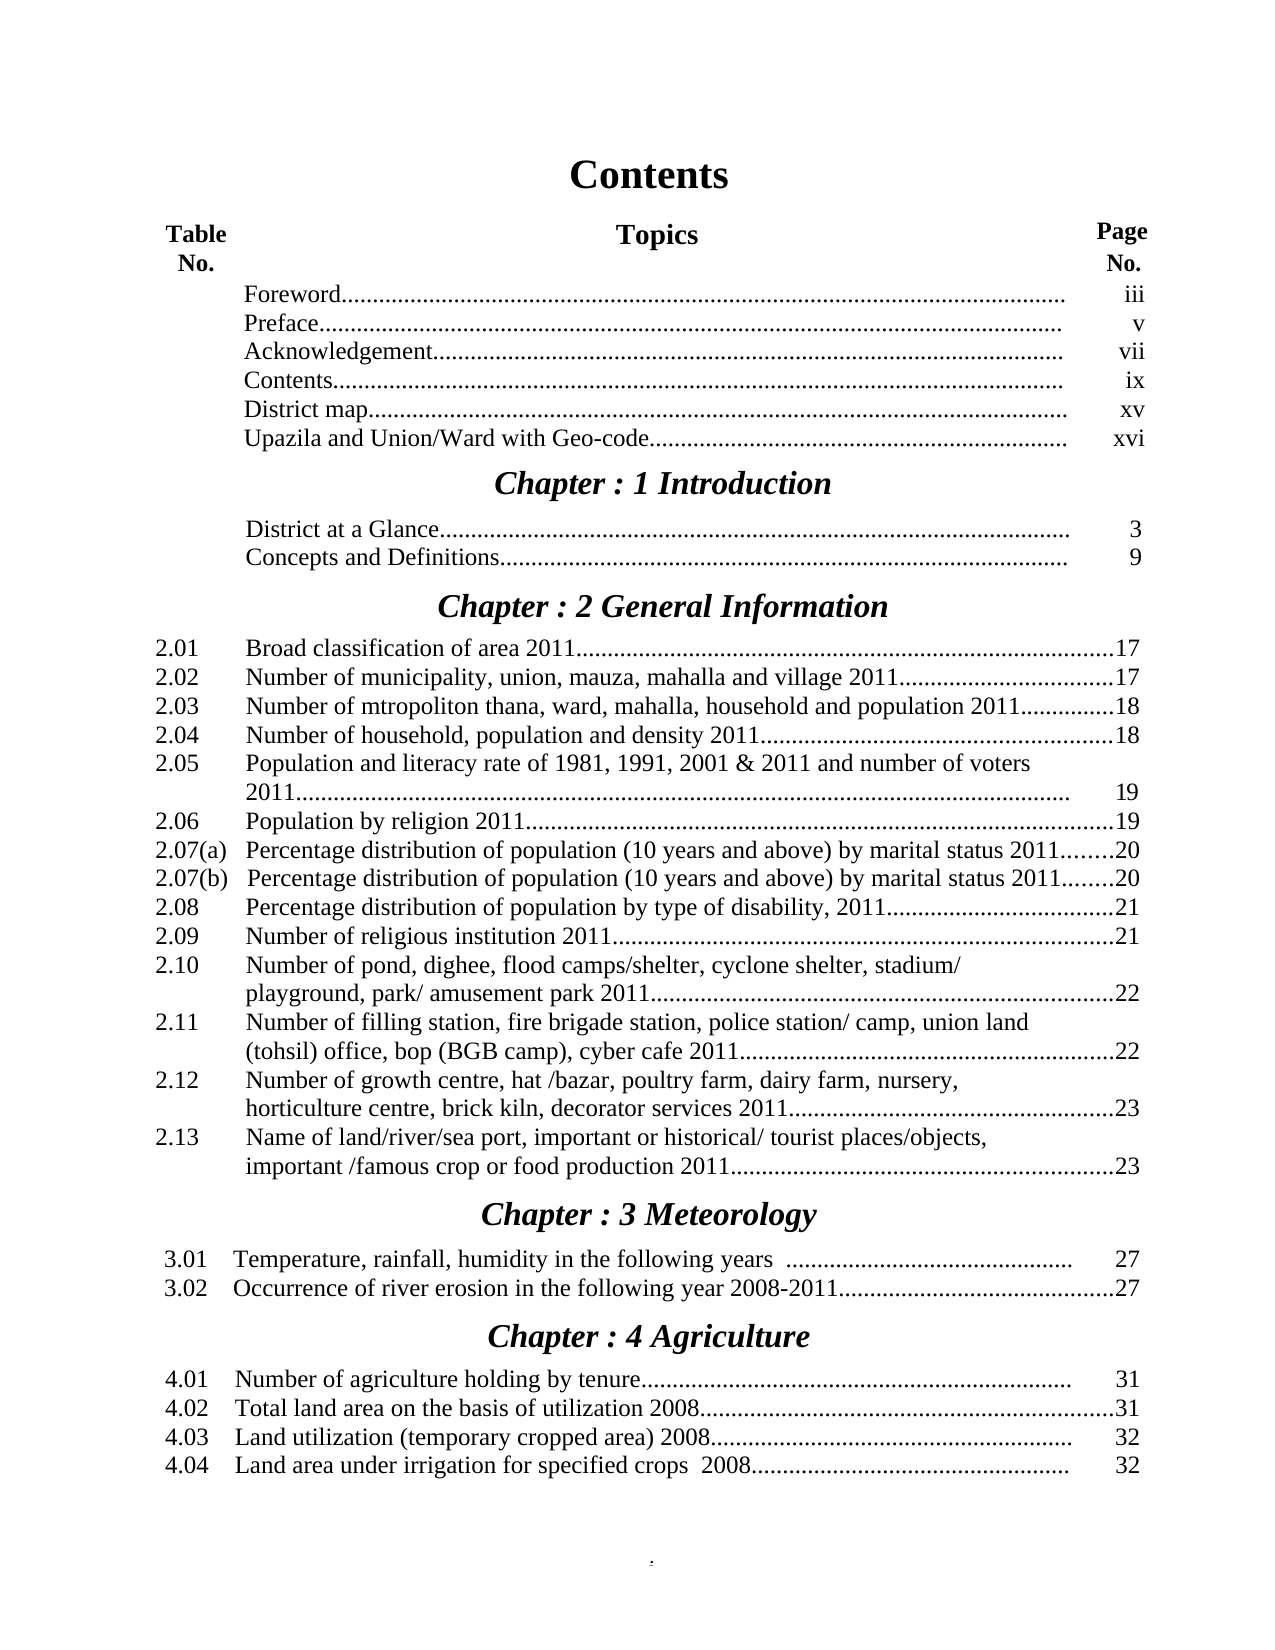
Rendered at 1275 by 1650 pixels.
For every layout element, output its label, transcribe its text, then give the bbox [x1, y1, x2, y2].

text 3.01 Temperature, rainfall, humidity in the following years .............................................. 27 [164, 1244, 1167, 1273]
text 4.03 Land utilization (temporary cropped area) 2008.......................................................... 32 [165, 1422, 1167, 1451]
list Number of growth centre, hat /bazar, poultry farm, dairy farm, nursery, [155, 1065, 1167, 1093]
text 2.07(b) Percentage distribution of population (10 years and above) by marital status 2011. 20 [155, 863, 1167, 892]
list Number of religious institution 2011. 21 [155, 921, 1167, 950]
subtitle No. [231, 251, 1141, 277]
text 2.07(a) Percentage distribution of population (10 years and above) by marital status 2011. 20 [155, 835, 1167, 863]
list Broad classification of area 2011. 17 [155, 633, 1167, 662]
text 3.02 Occurrence of river erosion in the following year 2008-2011 27 [164, 1273, 1167, 1302]
list Population and literacy rate of 1981, 1991, 2001 & 2011 and number of voters 2011............................................................................................................................ 19 [155, 748, 1140, 806]
subtitle Table No. [165, 219, 228, 277]
text Chapter : 3 Meteorology [135, 1194, 1162, 1233]
text 4.01 Number of agriculture holding by tenure..................................................................... 31 [165, 1364, 1167, 1393]
text 4.04 Land area under irrigation for specified crops 2008................................................... 32 [165, 1451, 1167, 1479]
text 4.02 Total land area on the basis of utilization 2008. 31 [165, 1393, 1167, 1422]
text horticulture centre, brick kiln, decorator services 2011 23 [245, 1093, 1167, 1122]
list Number of pond, dighee, flood camps/shelter, cyclone shelter, stadium/ [155, 950, 1167, 978]
list Number of municipality, union, mauza, mahalla and village 2011. 17 [155, 662, 1167, 691]
text Chapter : 4 Agriculture [135, 1316, 1162, 1355]
list Population by religion 2011. 19 [155, 806, 1167, 835]
list Name of land/river/sea port, important or historical/ tourist places/objects, [155, 1122, 1167, 1151]
list Number of mtropoliton thana, ward, mahalla, household and population 2011. 18 [155, 691, 1167, 720]
text (tohsil) office, bop (BGB camp), cyber cafe 2011. 22 [245, 1036, 1167, 1065]
list Number of household, population and density 2011. 18 [155, 720, 1167, 748]
list Number of filling station, fire brigade station, police station/ camp, union land [155, 1007, 1167, 1036]
text Contents [406, 150, 891, 198]
text Topics Page [616, 219, 1167, 251]
text playground, park/ amusement park 2011. 22 [245, 978, 1167, 1007]
text important /famous crop or food production 2011. 23 [245, 1151, 1167, 1180]
list Percentage distribution of population by type of disability, 2011. 21 [155, 892, 1167, 921]
